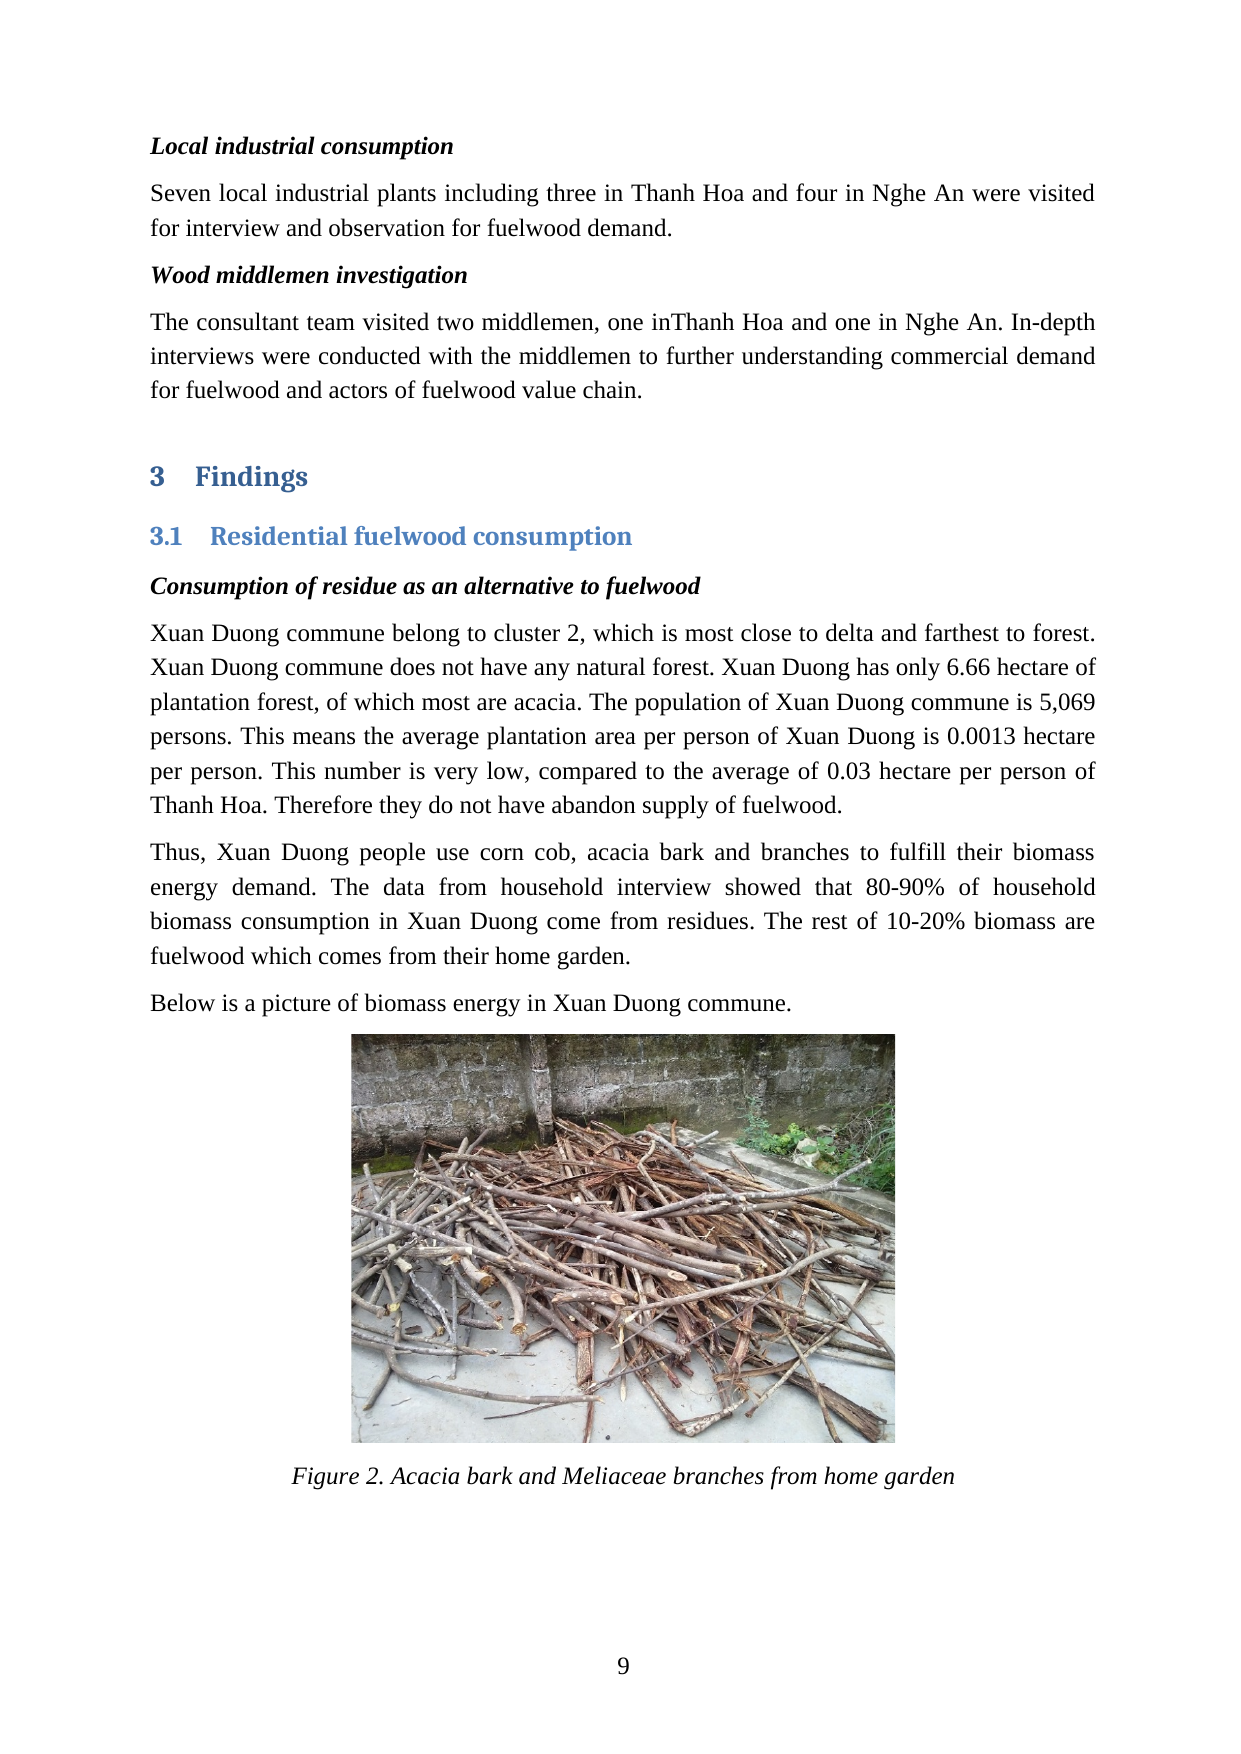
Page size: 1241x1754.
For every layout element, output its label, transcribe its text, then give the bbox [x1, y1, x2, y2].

text Thus, Xuan Duong people use corn cob, acacia bark and branches to fulfill their biomass energy demand. The data from household interview showed that 80-90% of household biomass consumption in Xuan Duong come from residues. The rest of 10-20% biomass are fuelwood which comes from their home garden. [150, 837, 1097, 969]
text Figure 2. Acacia bark and Meliaceae branches from home garden [150, 1461, 1097, 1489]
subtitle Findings [150, 460, 1097, 494]
subtitle Residential fuelwood consumption [150, 521, 1097, 552]
text The consultant team visited two middlemen, one inThanh Hoa and one in Nghe An. In-depth interviews were conducted with the middlemen to further understanding commercial demand for fuelwood and actors of fuelwood value chain. [150, 307, 1097, 404]
text Seven local industrial plants including three in Thanh Hoa and four in Nghe An were visited for interview and observation for fuelwood demand. [150, 178, 1097, 241]
text Below is a picture of biomass energy in Xuan Duong commune. [150, 988, 1097, 1016]
picture [351, 1034, 896, 1443]
text Xuan Duong commune belong to cluster 2, which is most close to delta and farthest to forest. Xuan Duong commune does not have any natural forest. Xuan Duong has only 6.66 hectare of plantation forest, of which most are acacia. The population of Xuan Duong commune is 5,069 persons. This means the average plantation area per person of Xuan Duong is 0.0013 hectare per person. This number is very low, compared to the average of 0.03 hectare per person of Thanh Hoa. Therefore they do not have abandon supply of fuelwood. [150, 618, 1097, 819]
text Local industrial consumption [150, 131, 1097, 160]
text Consumption of residue as an alternative to fuelwood [150, 571, 1097, 600]
text Wood middlemen investigation [150, 260, 1097, 288]
